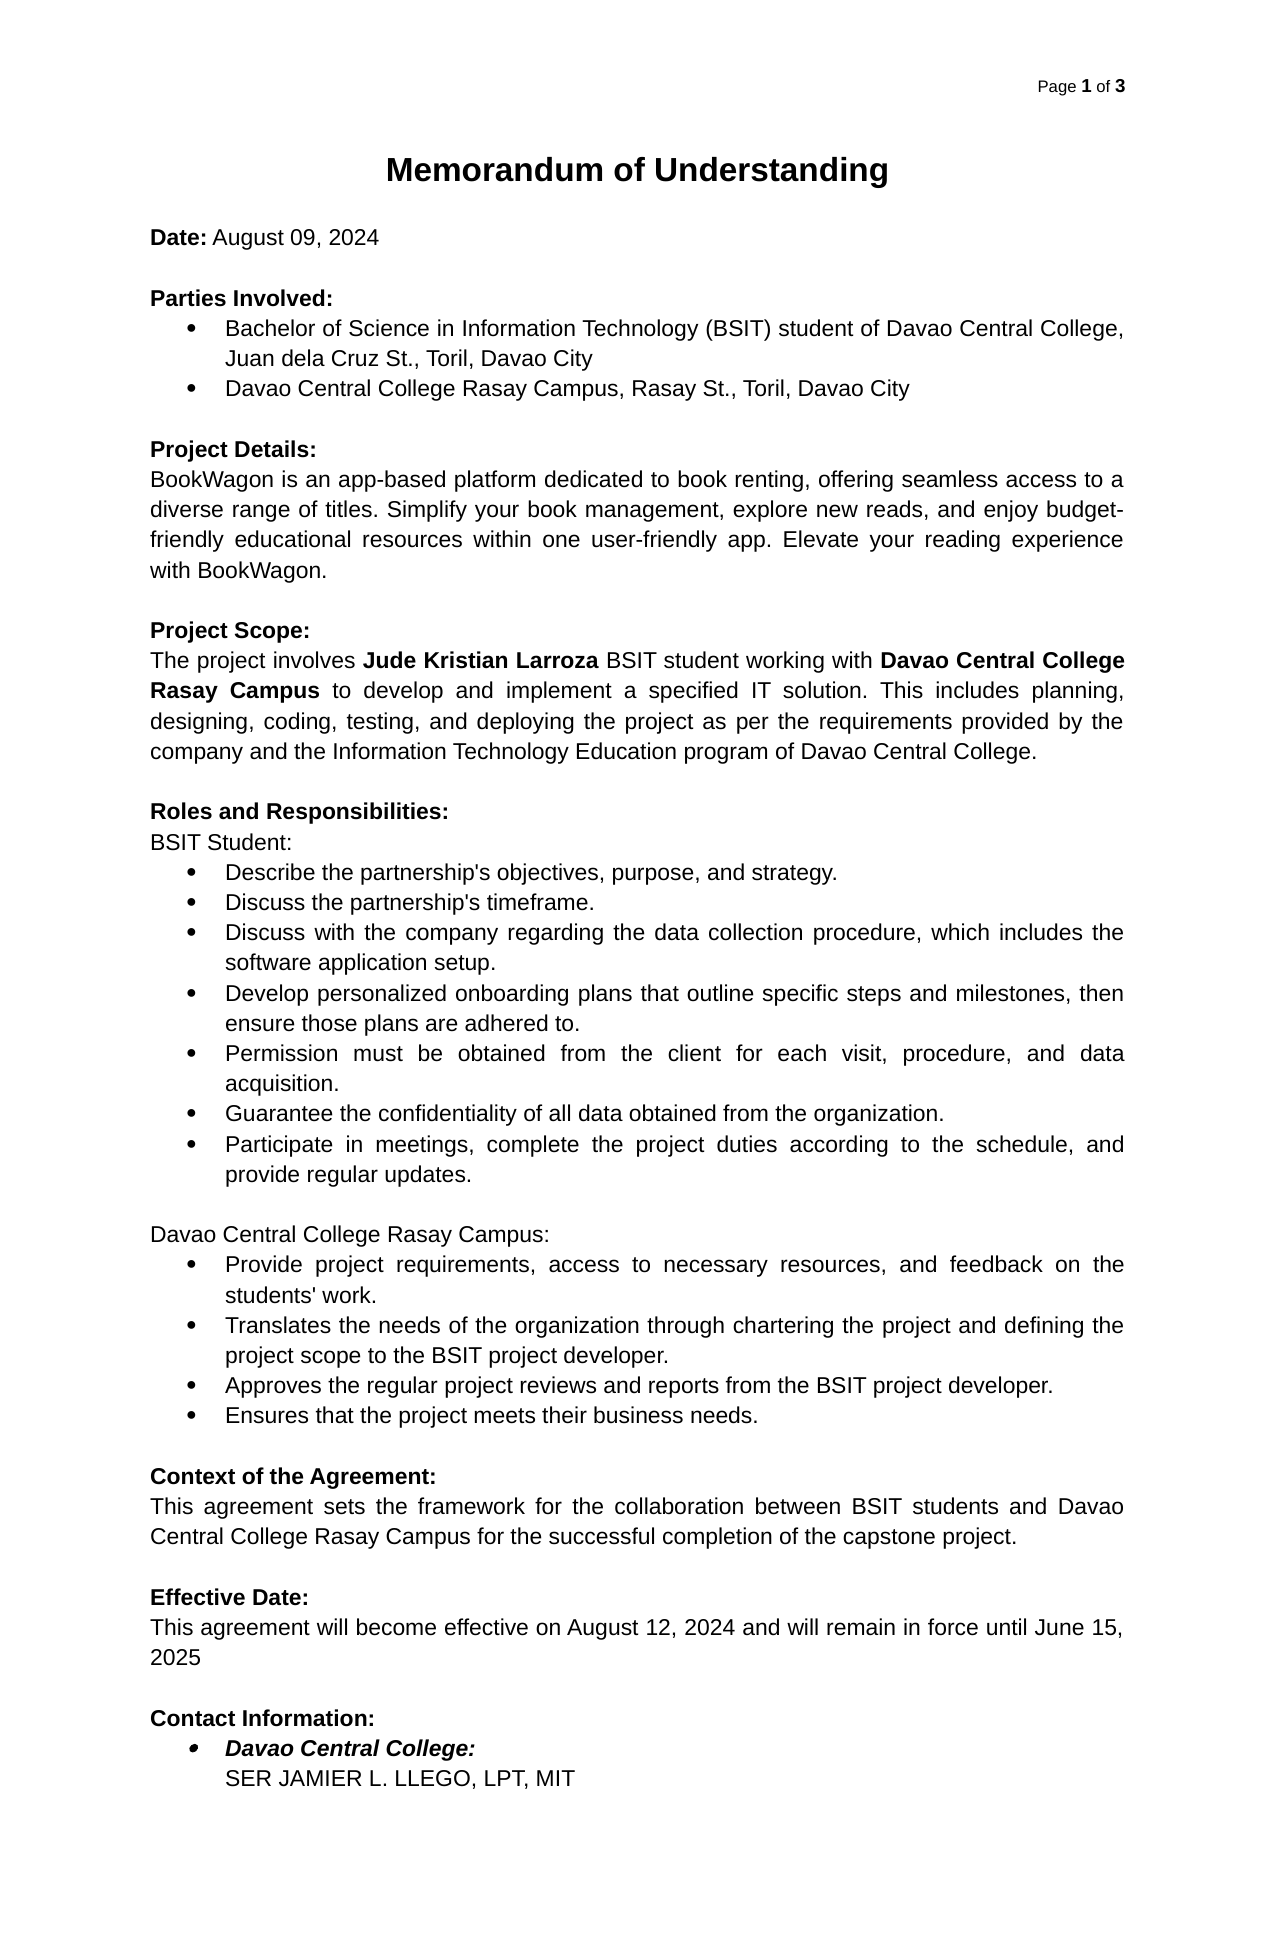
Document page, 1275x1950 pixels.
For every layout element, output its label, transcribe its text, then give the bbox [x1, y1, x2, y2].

text Effective Date: [150, 1584, 1125, 1610]
list Davao Central College Rasay Campus, Rasay St., Toril, Davao City [187, 375, 1125, 402]
text Roles and Responsibilities: [150, 798, 1125, 825]
list Davao Central College: [187, 1735, 1125, 1761]
text Context of the Agreement: [150, 1463, 1125, 1489]
list Approves the regular project reviews and reports from the BSIT project developer. [187, 1372, 1125, 1399]
list SER JAMIER L. LLEGO, LPT, MIT [225, 1765, 1125, 1791]
text Memorandum of Understanding [150, 150, 1125, 188]
list Describe the partnership's objectives, purpose, and strategy. [187, 859, 1125, 885]
list Participate in meetings, complete the project duties according to the schedule, and provide regular updates. [187, 1131, 1125, 1187]
list Develop personalized onboarding plans that outline specific steps and milestones, then ensure those plans are adhered to. [187, 979, 1125, 1036]
text Contact Information: [150, 1704, 1125, 1731]
list Translates the needs of the organization through chartering the project and defining the project scope to the BSIT project developer. [187, 1312, 1125, 1368]
list Provide project requirements, access to necessary resources, and feedback on the students' work. [187, 1251, 1125, 1308]
text Parties Involved: [150, 285, 1125, 311]
list Permission must be obtained from the client for each visit, procedure, and data acquisition. [187, 1040, 1125, 1097]
text The project involves Jude Kristian Larroza BSIT student working with Davao Central College Rasay Campus to develop and implement a specified IT solution. This includes planning, designing, coding, testing, and deploying the project as per the requirements provided by the company and the Information Technology Education program of Davao Central College. [150, 647, 1125, 764]
text Project Details: [150, 436, 1125, 462]
list Guarantee the confidentiality of all data obtained from the organization. [187, 1100, 1125, 1127]
list Ensures that the project meets their business needs. [187, 1402, 1125, 1429]
text This agreement sets the framework for the collaboration between BSIT students and Davao Central College Rasay Campus for the successful completion of the capstone project. [150, 1493, 1125, 1550]
list Bachelor of Science in Information Technology (BSIT) student of Davao Central College, Juan dela Cruz St., Toril, Davao City [187, 315, 1125, 372]
text BookWagon is an app-based platform dedicated to book renting, offering seamless access to a diverse range of titles. Simplify your book management, explore new reads, and enjoy budget-friendly educational resources within one user-friendly app. Elevate your reading experience with BookWagon. [150, 466, 1125, 583]
text This agreement will become effective on August 12, 2024 and will remain in force until June 15, 2025 [150, 1614, 1125, 1671]
list Discuss with the company regarding the data collection procedure, which includes the software application setup. [187, 919, 1125, 976]
text Project Scope: [150, 617, 1125, 643]
text BSIT Student: [150, 828, 1125, 855]
text Date: August 09, 2024 [150, 224, 1125, 251]
list Discuss the partnership's timeframe. [187, 889, 1125, 915]
text Davao Central College Rasay Campus: [150, 1221, 1125, 1248]
